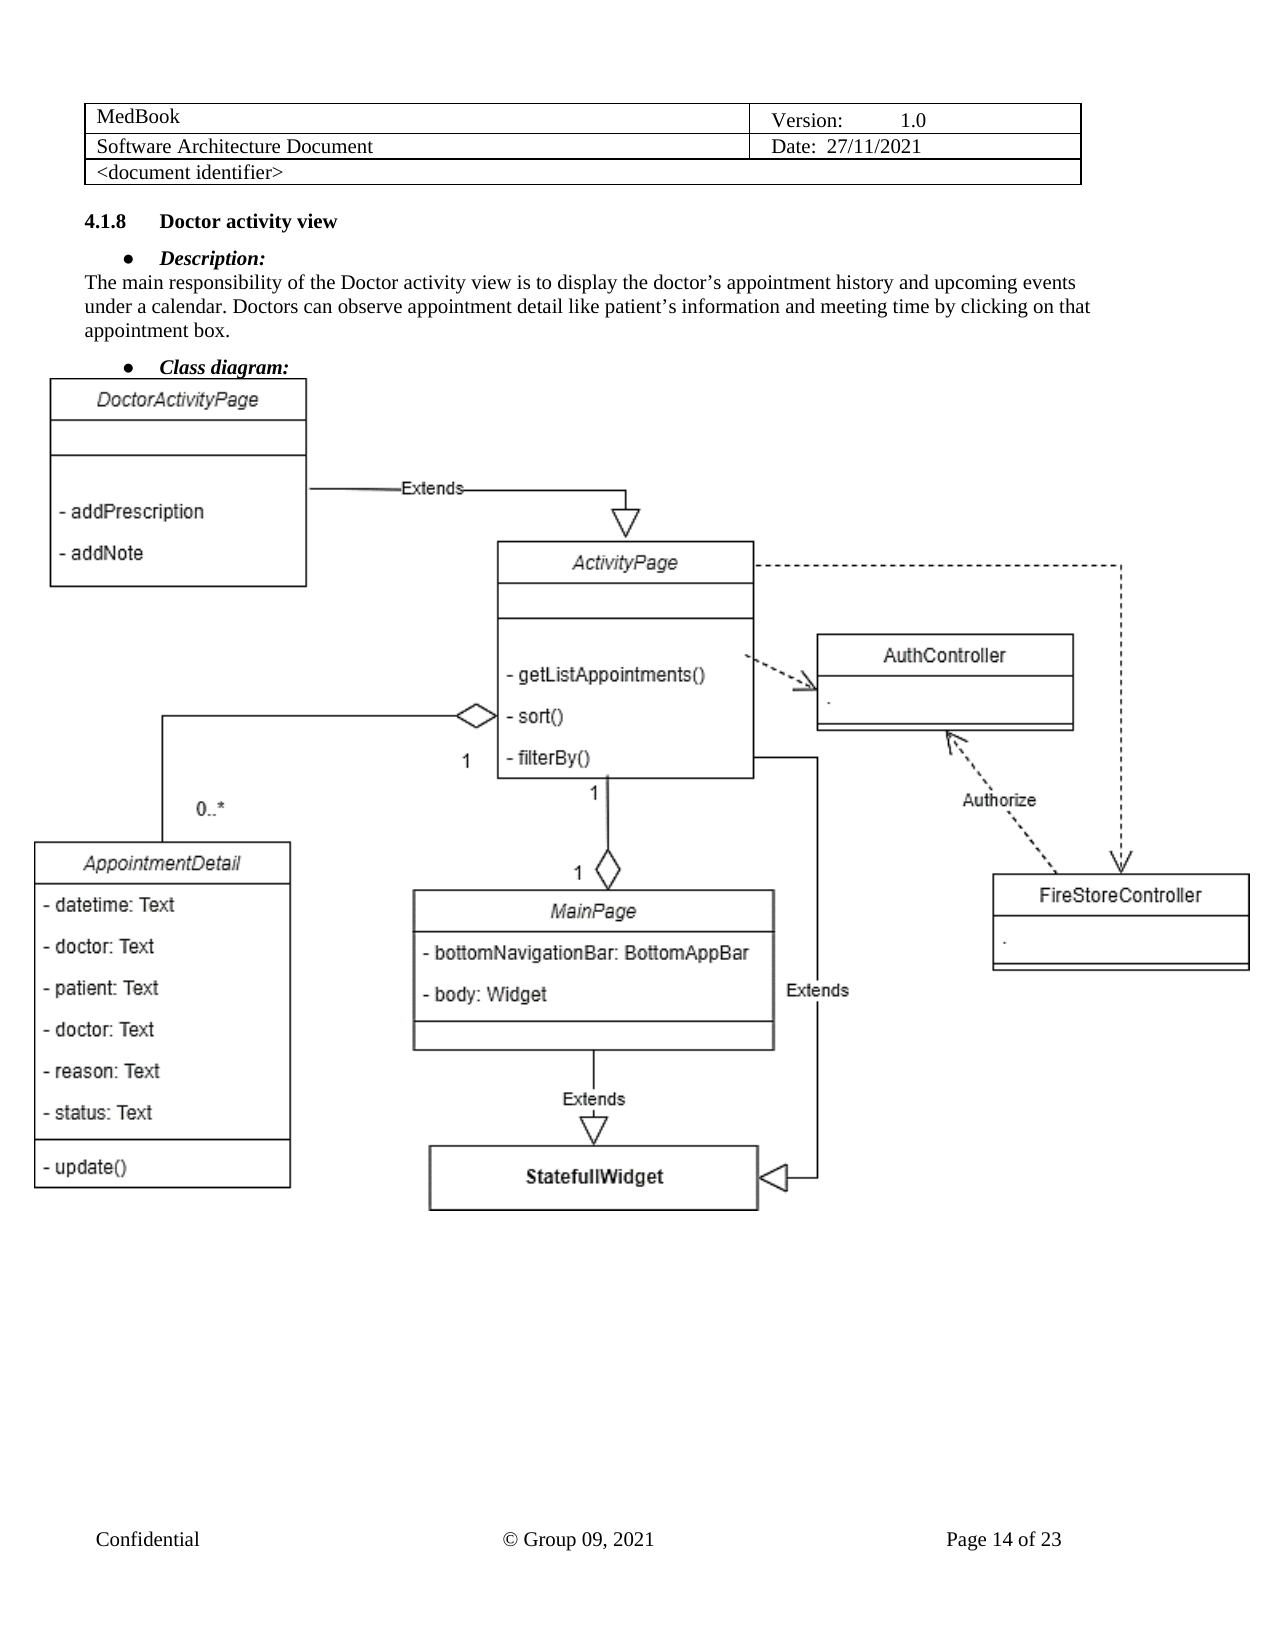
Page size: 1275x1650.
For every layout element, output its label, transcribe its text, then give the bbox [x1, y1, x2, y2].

list Class diagram: [122, 354, 1125, 378]
picture [34, 378, 1250, 1211]
subtitle Doctor activity view [84, 209, 1125, 233]
list Description: [122, 246, 1125, 270]
text The main responsibility of the Doctor activity view is to display the doctor’s appointment history and upcoming events under a calendar. Doctors can observe appointment detail like patient’s information and meeting time by clicking on that appointment box. [84, 270, 1125, 342]
